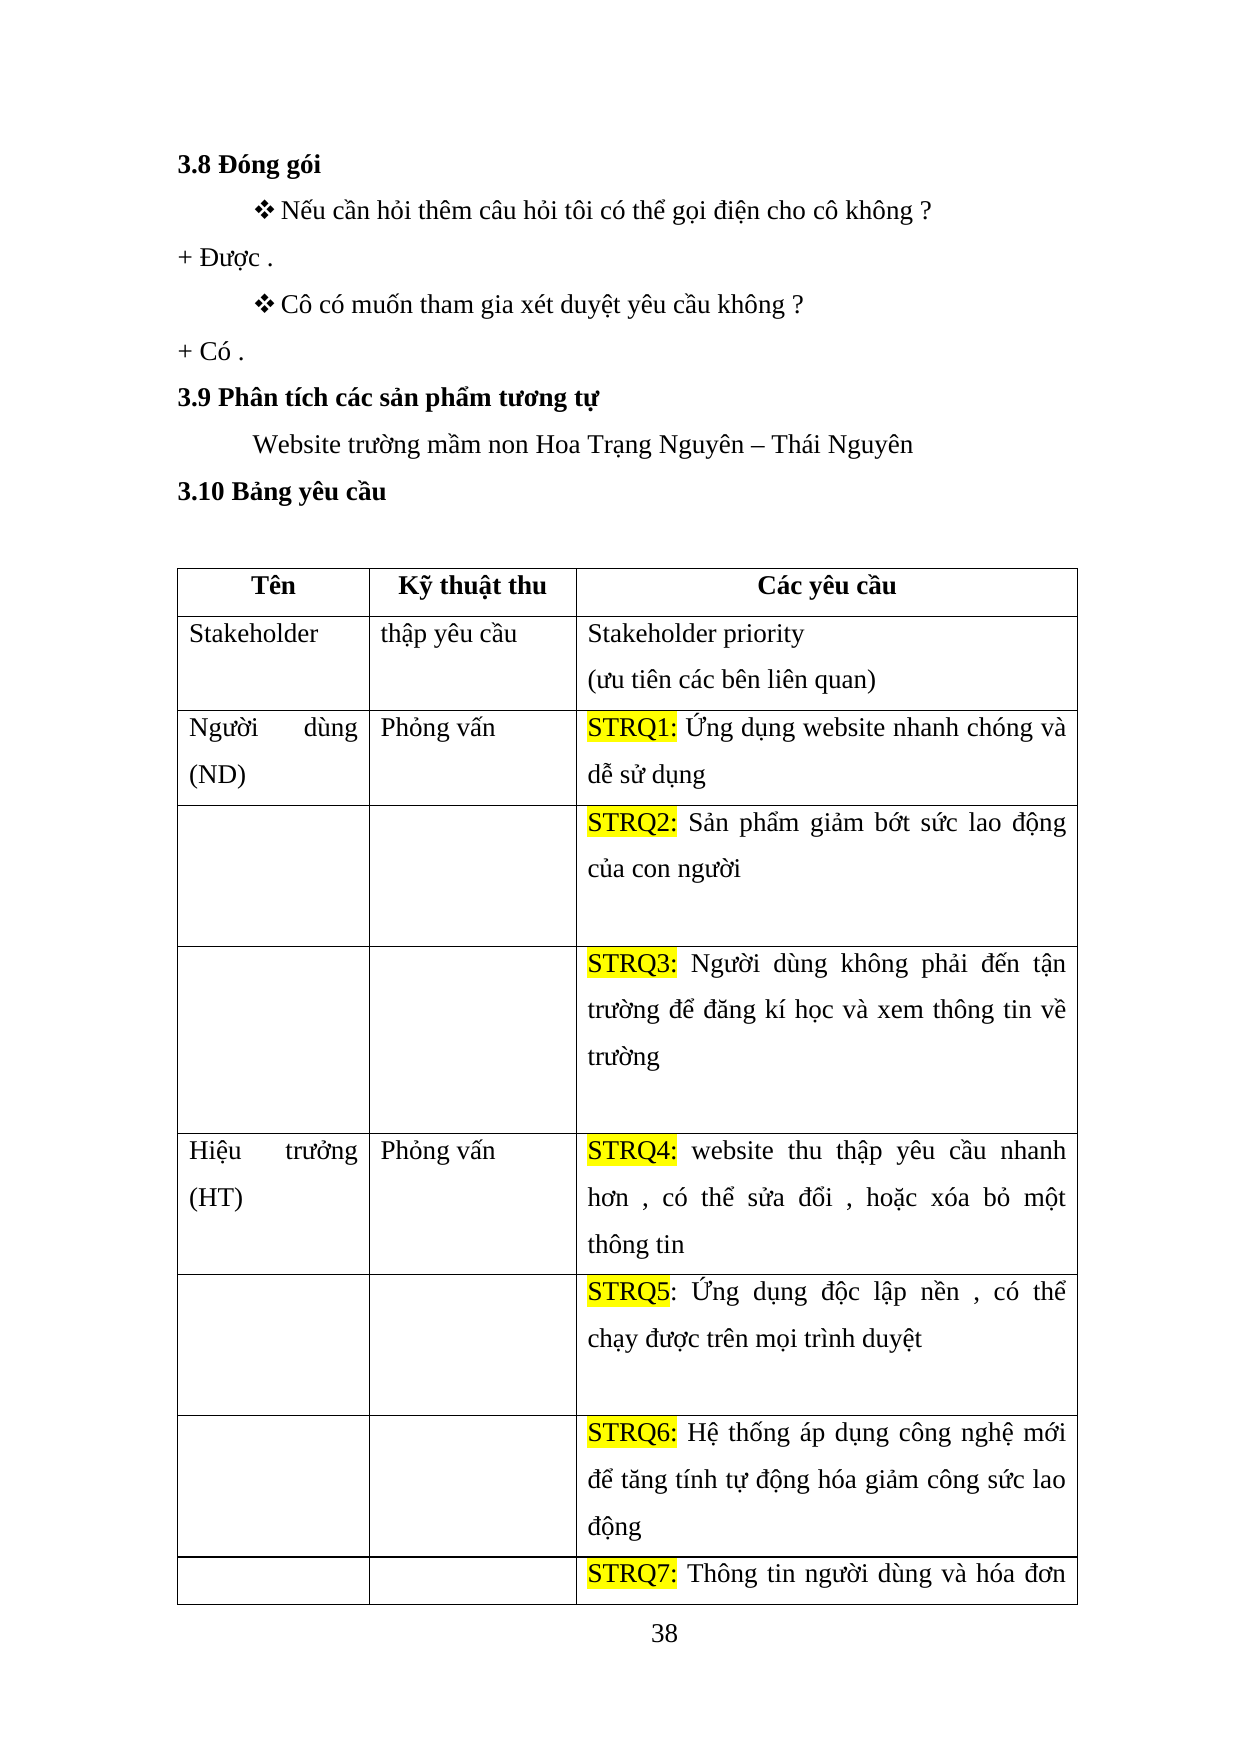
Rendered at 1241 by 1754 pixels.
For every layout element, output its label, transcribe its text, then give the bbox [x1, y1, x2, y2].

subtitle Bảng yêu cầu [177, 475, 1092, 506]
table_cell STRQ2: Sản phẩm giảm bớt sức lao động của con người [577, 806, 1077, 946]
table_cell STRQ1: Ứng dụng website nhanh chóng và dễ sử dụng [577, 711, 1077, 804]
table_cell [178, 947, 369, 1133]
table_cell [178, 806, 369, 946]
subtitle Phân tích các sản phẩm tương tự [177, 381, 1092, 413]
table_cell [577, 1558, 1077, 1604]
table_header Các yêu cầu [577, 569, 1077, 616]
table_cell Phỏng vấn [370, 1134, 576, 1274]
table_cell STRQ5: Ứng dụng độc lập nền , có thể chạy được trên mọi trình duyệt [577, 1275, 1077, 1415]
list Website trường mầm non Hoa Trạng Nguyên – Thái Nguyên [177, 428, 1092, 459]
text + Có . [177, 335, 1092, 366]
table_header Kỹ thuật thu [370, 569, 576, 616]
table_cell STRQ6: Hệ thống áp dụng công nghệ mới để tăng tính tự động hóa giảm công sức lao động [577, 1416, 1077, 1556]
table_cell Hiệu trưởng (HT) [178, 1134, 369, 1274]
list Cô có muốn tham gia xét duyệt yêu cầu không ? [177, 288, 1092, 319]
table_cell thập yêu cầu [370, 617, 576, 710]
table_cell Stakeholder [178, 617, 369, 710]
table_cell STRQ4: website thu thập yêu cầu nhanh hơn , có thể sửa đổi , hoặc xóa bỏ một thông tin [577, 1134, 1077, 1274]
table_cell Stakeholder priority (ưu tiên các bên liên quan) [577, 617, 1077, 710]
table_cell [370, 806, 576, 946]
table_cell [370, 1558, 576, 1604]
table_header Tên [178, 569, 369, 616]
table_cell Phỏng vấn [370, 711, 576, 804]
table_cell Người dùng (ND) [178, 711, 369, 804]
table_cell [178, 1416, 369, 1556]
table_cell [370, 947, 576, 1133]
table_cell [370, 1416, 576, 1556]
table_cell [370, 1275, 576, 1415]
table_cell STRQ3: Người dùng không phải đến tận trường để đăng kí học và xem thông tin về trường [577, 947, 1077, 1133]
table_cell [178, 1558, 369, 1604]
subtitle Đóng gói [177, 148, 1092, 179]
table_cell [178, 1275, 369, 1415]
list Nếu cần hỏi thêm câu hỏi tôi có thể gọi điện cho cô không ? [177, 194, 1092, 226]
text + Được . [177, 241, 1092, 272]
